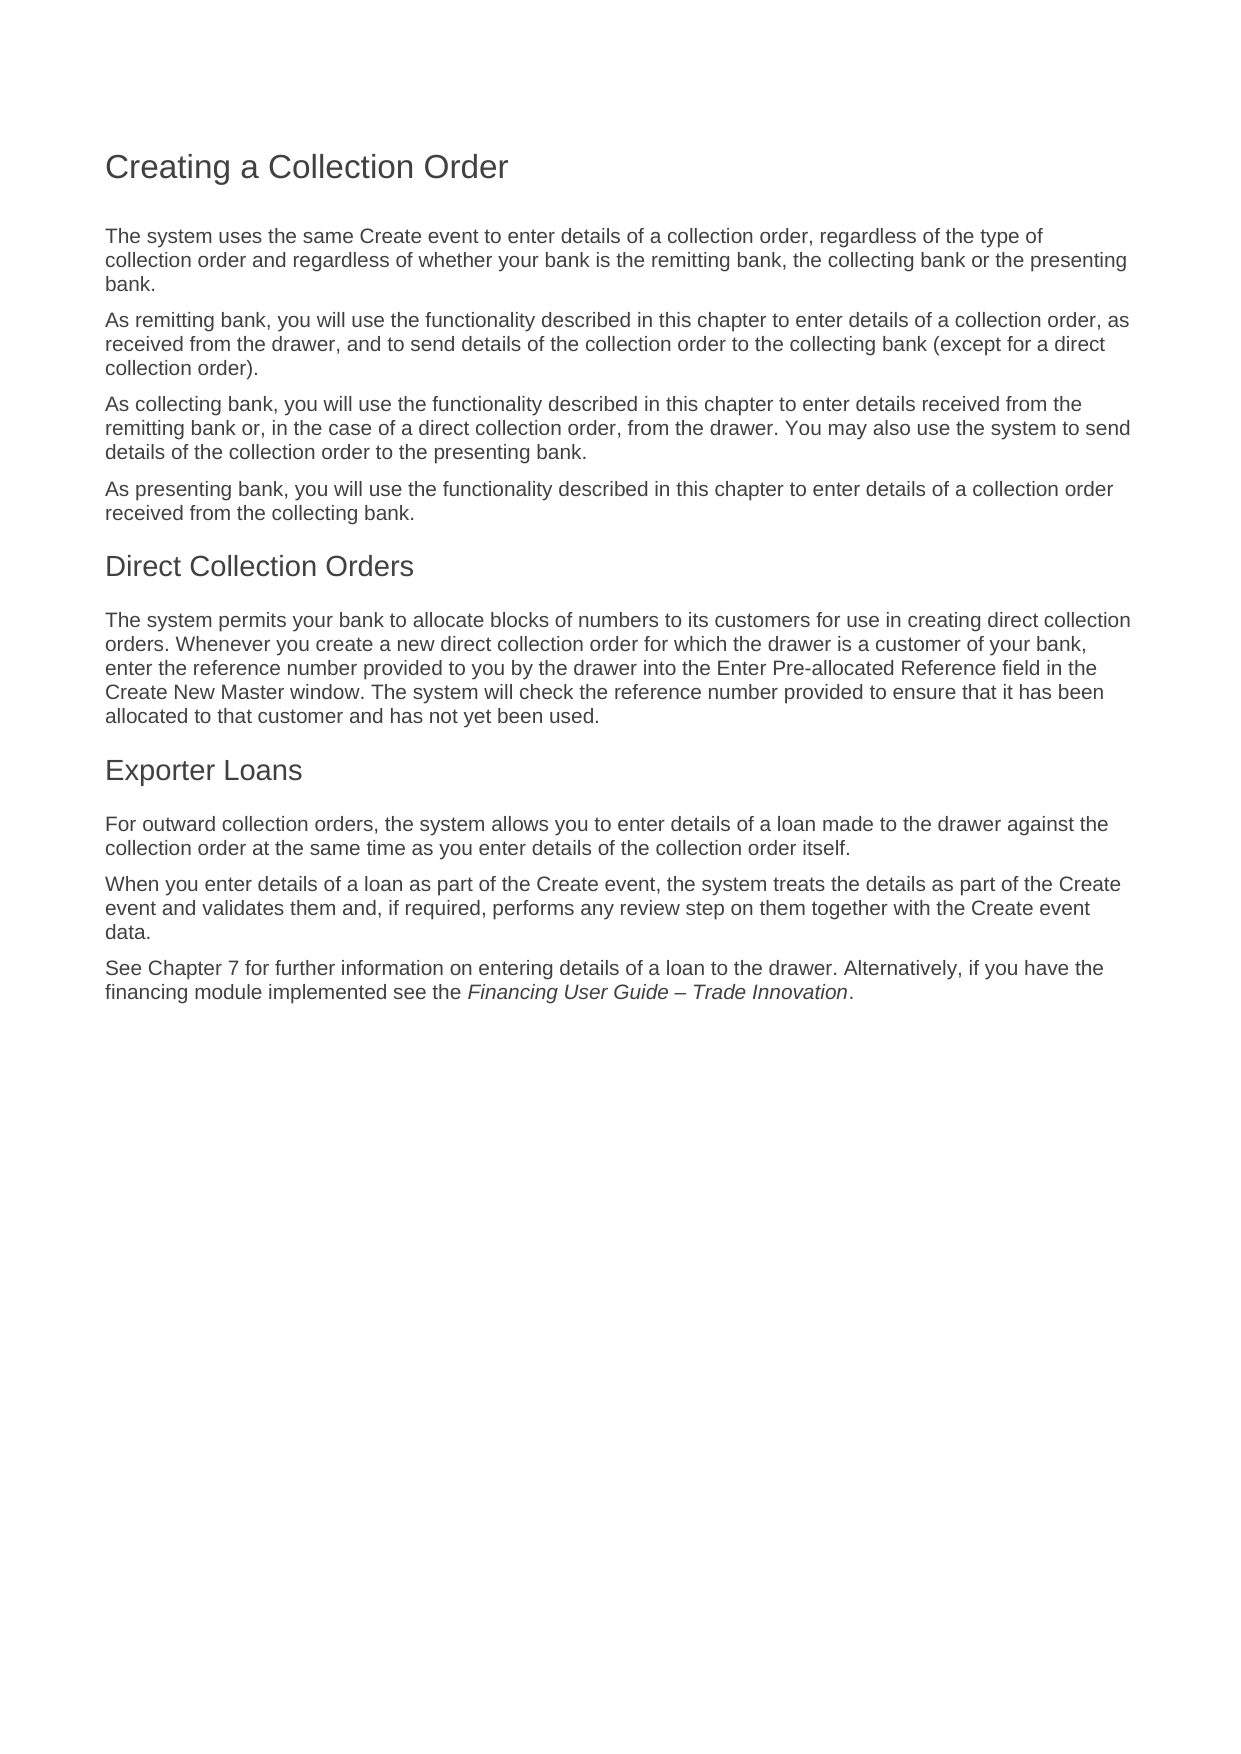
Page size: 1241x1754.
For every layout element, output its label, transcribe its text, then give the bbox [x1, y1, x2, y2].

text As remitting bank, you will use the functionality described in this chapter to enter details of a collection order, as received from the drawer, and to send details of the collection order to the collecting bank (except for a direct collection order). [105, 308, 1135, 380]
subtitle Exporter Loans [105, 753, 1135, 786]
subtitle Direct Collection Orders [105, 549, 1135, 583]
text As collecting bank, you will use the functionality described in this chapter to enter details received from the remitting bank or, in the case of a direct collection order, from the drawer. You may also use the system to send details of the collection order to the presenting bank. [105, 392, 1135, 464]
text For outward collection orders, the system allows you to enter details of a loan made to the drawer against the collection order at the same time as you enter details of the collection order itself. [105, 811, 1135, 859]
text The system uses the same Create event to enter details of a collection order, regardless of the type of collection order and regardless of whether your bank is the remitting bank, the collecting bank or the presenting bank. [105, 223, 1135, 295]
text The system permits your bank to allocate blocks of numbers to its customers for use in creating direct collection orders. Whenever you create a new direct collection order for which the drawer is a customer of your bank, enter the reference number provided to you by the drawer into the Enter Pre-allocated Reference field in the Create New Master window. The system will check the reference number provided to ensure that it has been allocated to that customer and has not yet been used. [105, 608, 1135, 728]
text When you enter details of a loan as part of the Create event, the system treats the details as part of the Create event and validates them and, if required, performs any review step on them together with the Create event data. [105, 872, 1135, 944]
text As presenting bank, you will use the functionality described in this chapter to enter details of a collection order received from the collecting bank. [105, 477, 1135, 524]
text See Chapter 7 for further information on entering details of a loan to the drawer. Alternatively, if you have the financing module implemented see the Financing User Guide – Trade Innovation. [105, 956, 1135, 1004]
subtitle Creating a Collection Order [105, 147, 1135, 186]
